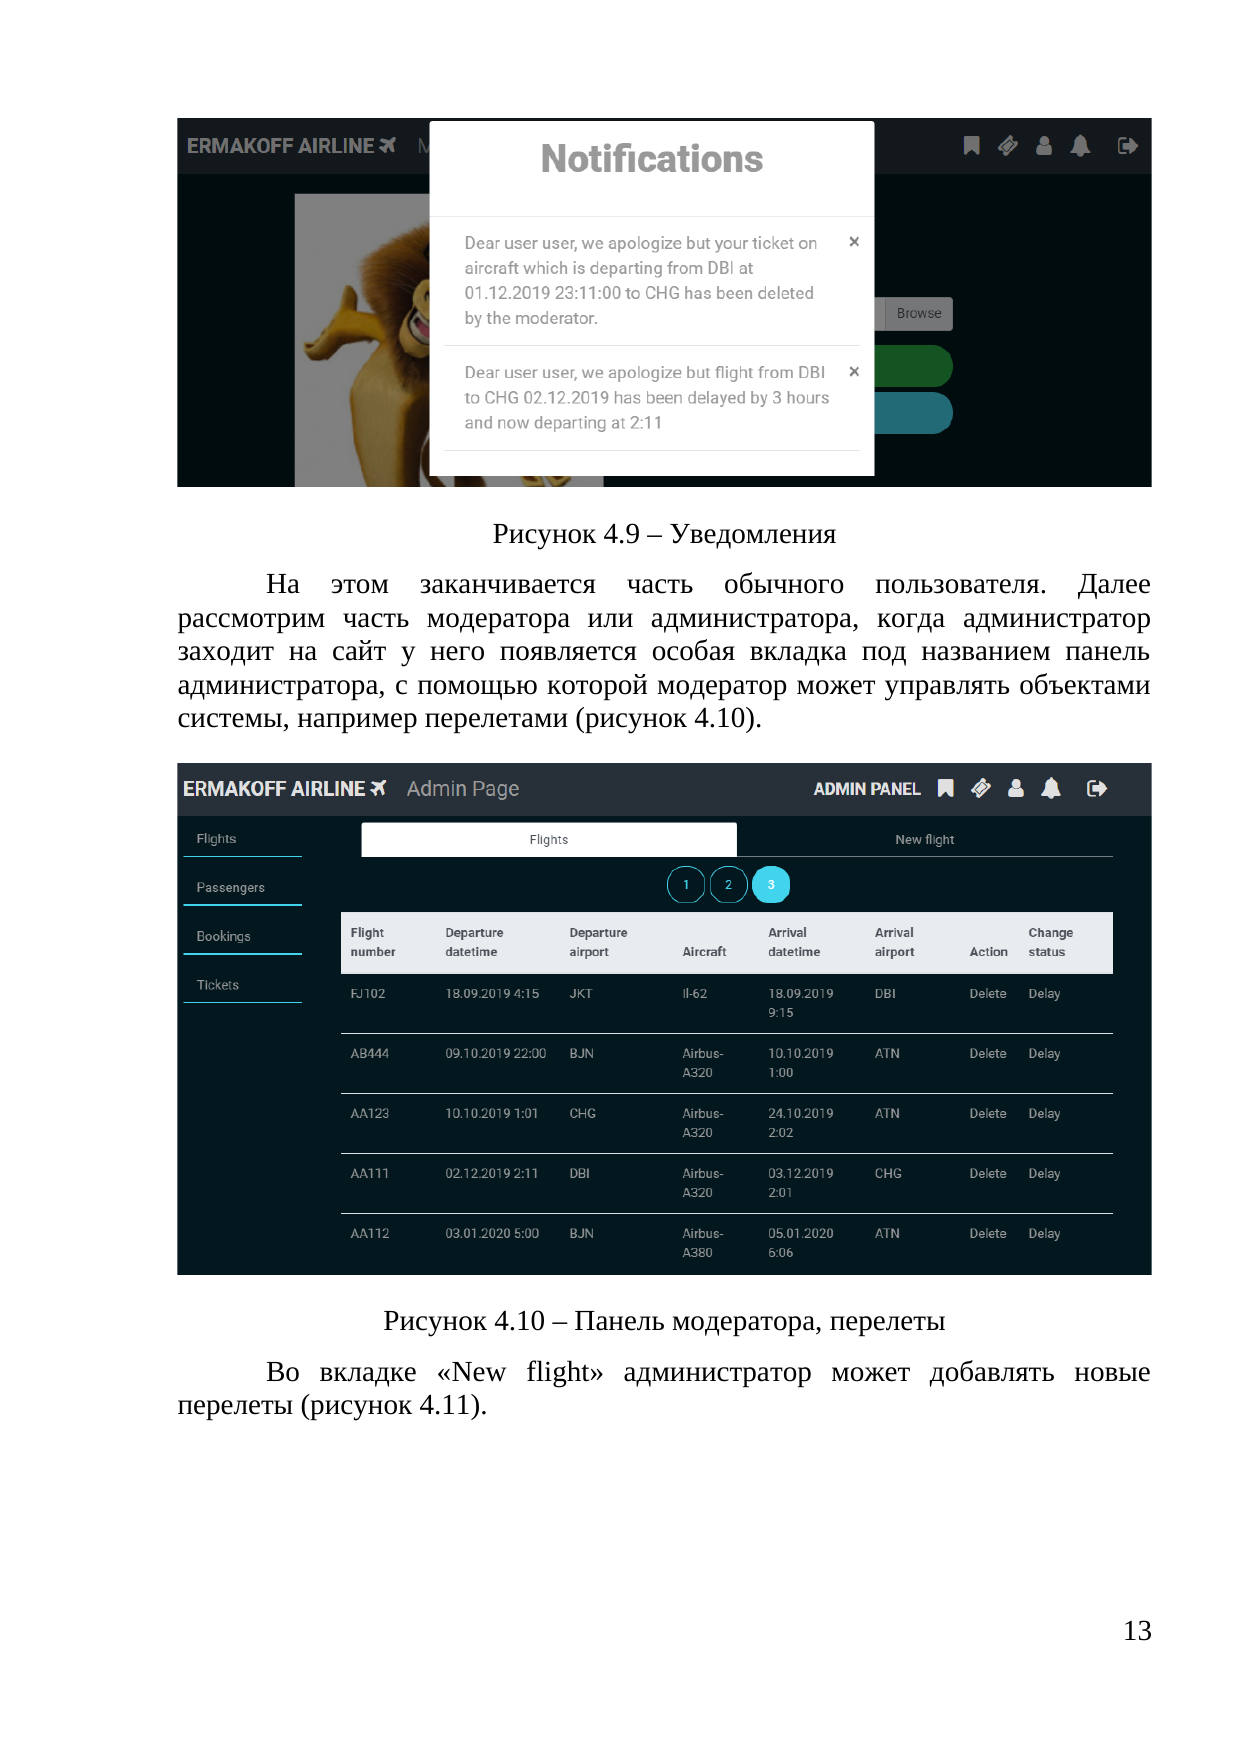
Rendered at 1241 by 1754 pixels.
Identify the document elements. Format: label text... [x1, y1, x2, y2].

text Рисунок 4.10 – Панель модератора, перелеты [177, 1303, 1152, 1337]
text Рисунок 4.9 – Уведомления [177, 516, 1152, 550]
text На этом заканчивается часть обычного пользователя. Далее рассмотрим часть модератора или администратора, когда администратор заходит на сайт у него появляется особая вкладка под названием панель администратора, с помощью которой модератор может управлять объектами системы, например перелетами (рисунок 4.10). [177, 566, 1152, 734]
picture [177, 118, 1152, 487]
picture [177, 763, 1152, 1275]
text Во вкладке «New flight» администратор может добавлять новые перелеты (рисунок 4.11). [177, 1354, 1152, 1421]
